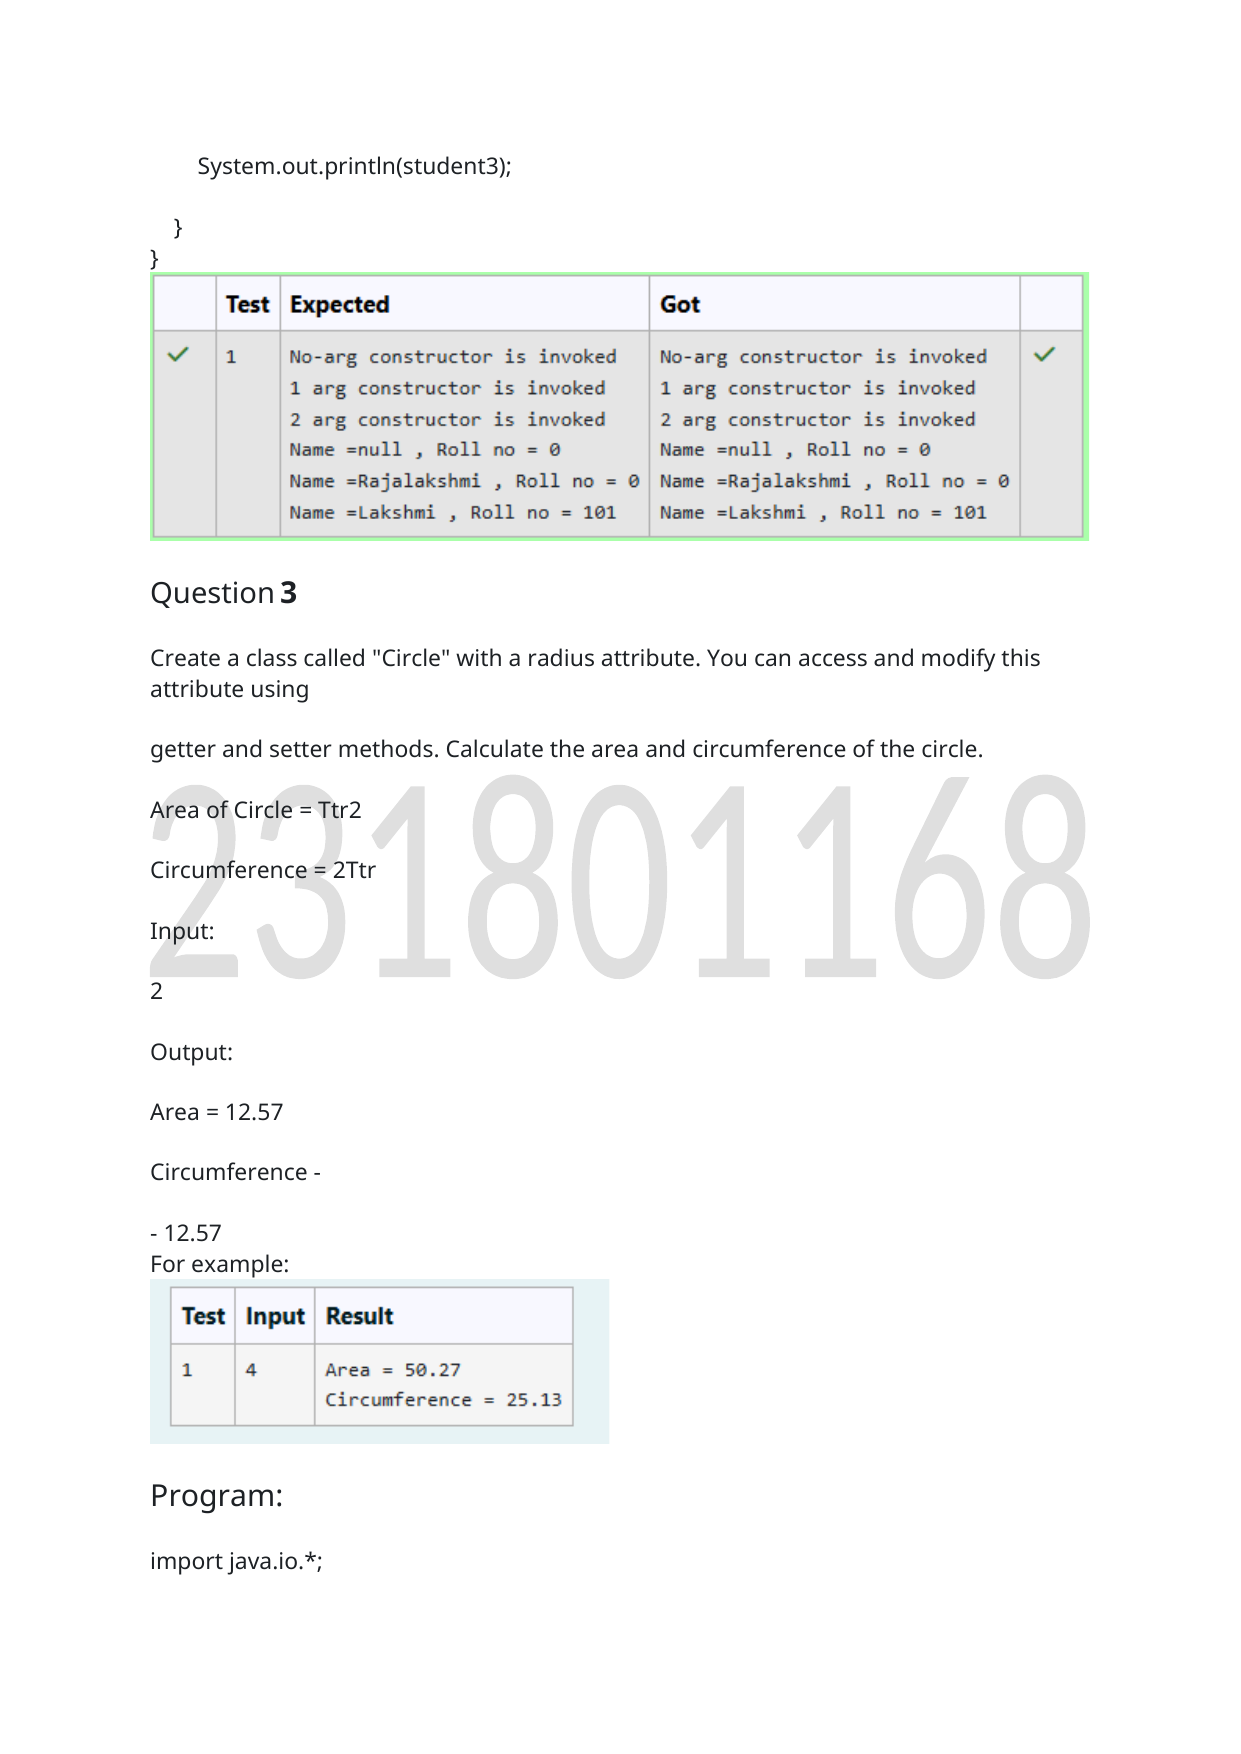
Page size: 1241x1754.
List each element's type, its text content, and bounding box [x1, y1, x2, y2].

subtitle Area of Circle = Ttr2 [150, 794, 1090, 825]
subtitle 2 [150, 975, 1090, 1006]
subtitle Circumference - [150, 1156, 1090, 1187]
picture [150, 1279, 610, 1444]
subtitle } [150, 242, 1090, 272]
subtitle Input: [150, 914, 1090, 946]
subtitle System.out.println(student3); [150, 150, 1090, 181]
subtitle import java.io.*; [150, 1545, 1090, 1576]
subtitle Output: [150, 1035, 1090, 1067]
subtitle Question 3 [150, 571, 1090, 612]
subtitle Program: [150, 1474, 1090, 1516]
subtitle For example: [150, 1248, 1090, 1279]
subtitle - 12.57 [150, 1217, 1090, 1248]
subtitle } [150, 210, 1090, 242]
subtitle Circumference = 2Ttr [150, 854, 1090, 885]
picture [150, 272, 1090, 541]
subtitle Create a class called "Circle" with a radius attribute. You can access and modify this attribute using [150, 642, 1090, 704]
subtitle Area = 12.57 [150, 1096, 1090, 1127]
subtitle getter and setter methods. Calculate the area and circumference of the circle. [150, 733, 1090, 764]
